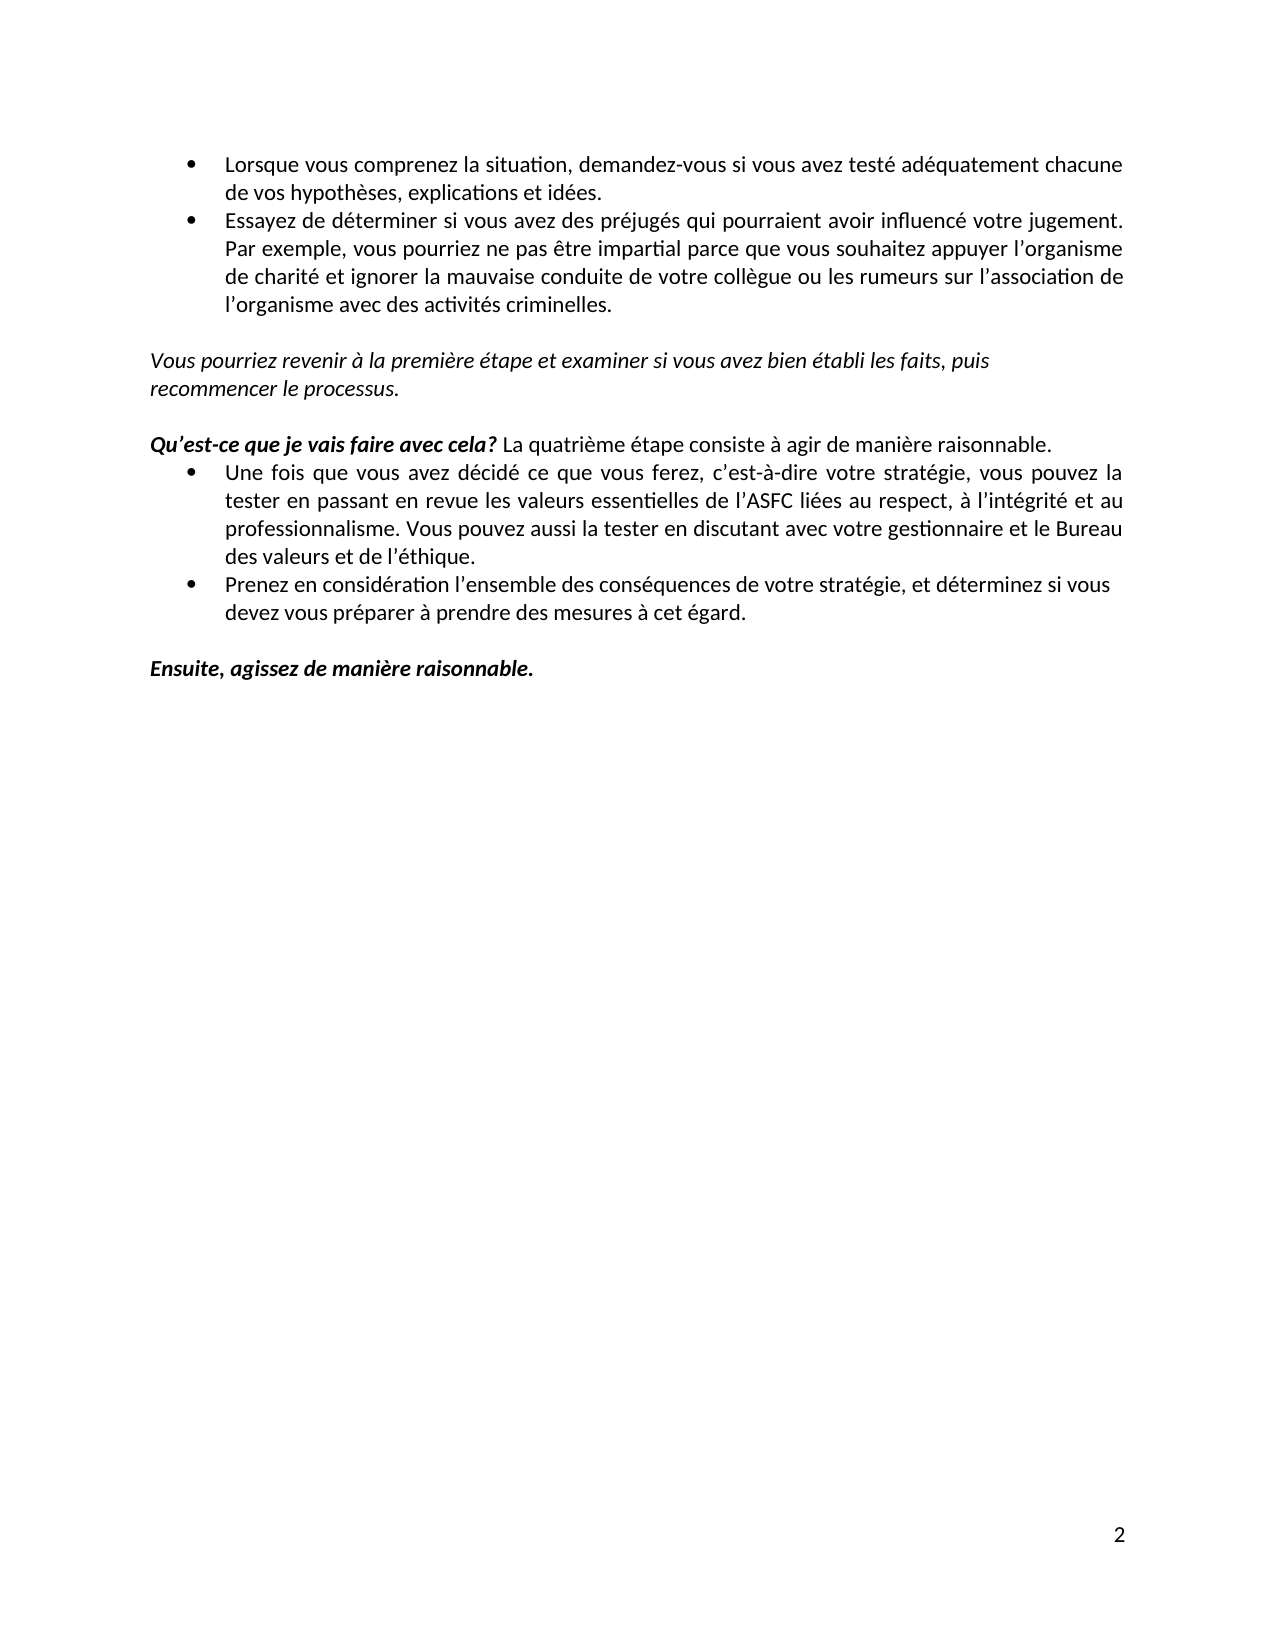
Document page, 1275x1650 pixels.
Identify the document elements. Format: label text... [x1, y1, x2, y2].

list Prenez en considération l’ensemble des conséquences de votre stratégie, et déterminez si vous devez vous préparer à prendre des mesures à cet égard. [187, 570, 1125, 626]
text Qu’est-ce que je vais faire avec cela? La quatrième étape consiste à agir de manière raisonnable. [150, 430, 1125, 458]
list Lorsque vous comprenez la situation, demandez-vous si vous avez testé adéquatement chacune de vos hypothèses, explications et idées. [187, 150, 1125, 206]
text Vous pourriez revenir à la première étape et examiner si vous avez bien établi les faits, puis recommencer le processus. [150, 346, 1125, 402]
list Essayez de déterminer si vous avez des préjugés qui pourraient avoir influencé votre jugement. Par exemple, vous pourriez ne pas être impartial parce que vous souhaitez appuyer l’organisme de charité et ignorer la mauvaise conduite de votre collègue ou les rumeurs sur l’association de l’organisme avec des activités criminelles. [187, 206, 1125, 318]
list Une fois que vous avez décidé ce que vous ferez, c’est-à-dire votre stratégie, vous pouvez la tester en passant en revue les valeurs essentielles de l’ASFC liées au respect, à l’intégrité et au professionnalisme. Vous pouvez aussi la tester en discutant avec votre gestionnaire et le Bureau des valeurs et de l’éthique. [187, 458, 1125, 570]
text Ensuite, agissez de manière raisonnable. [150, 654, 1125, 682]
